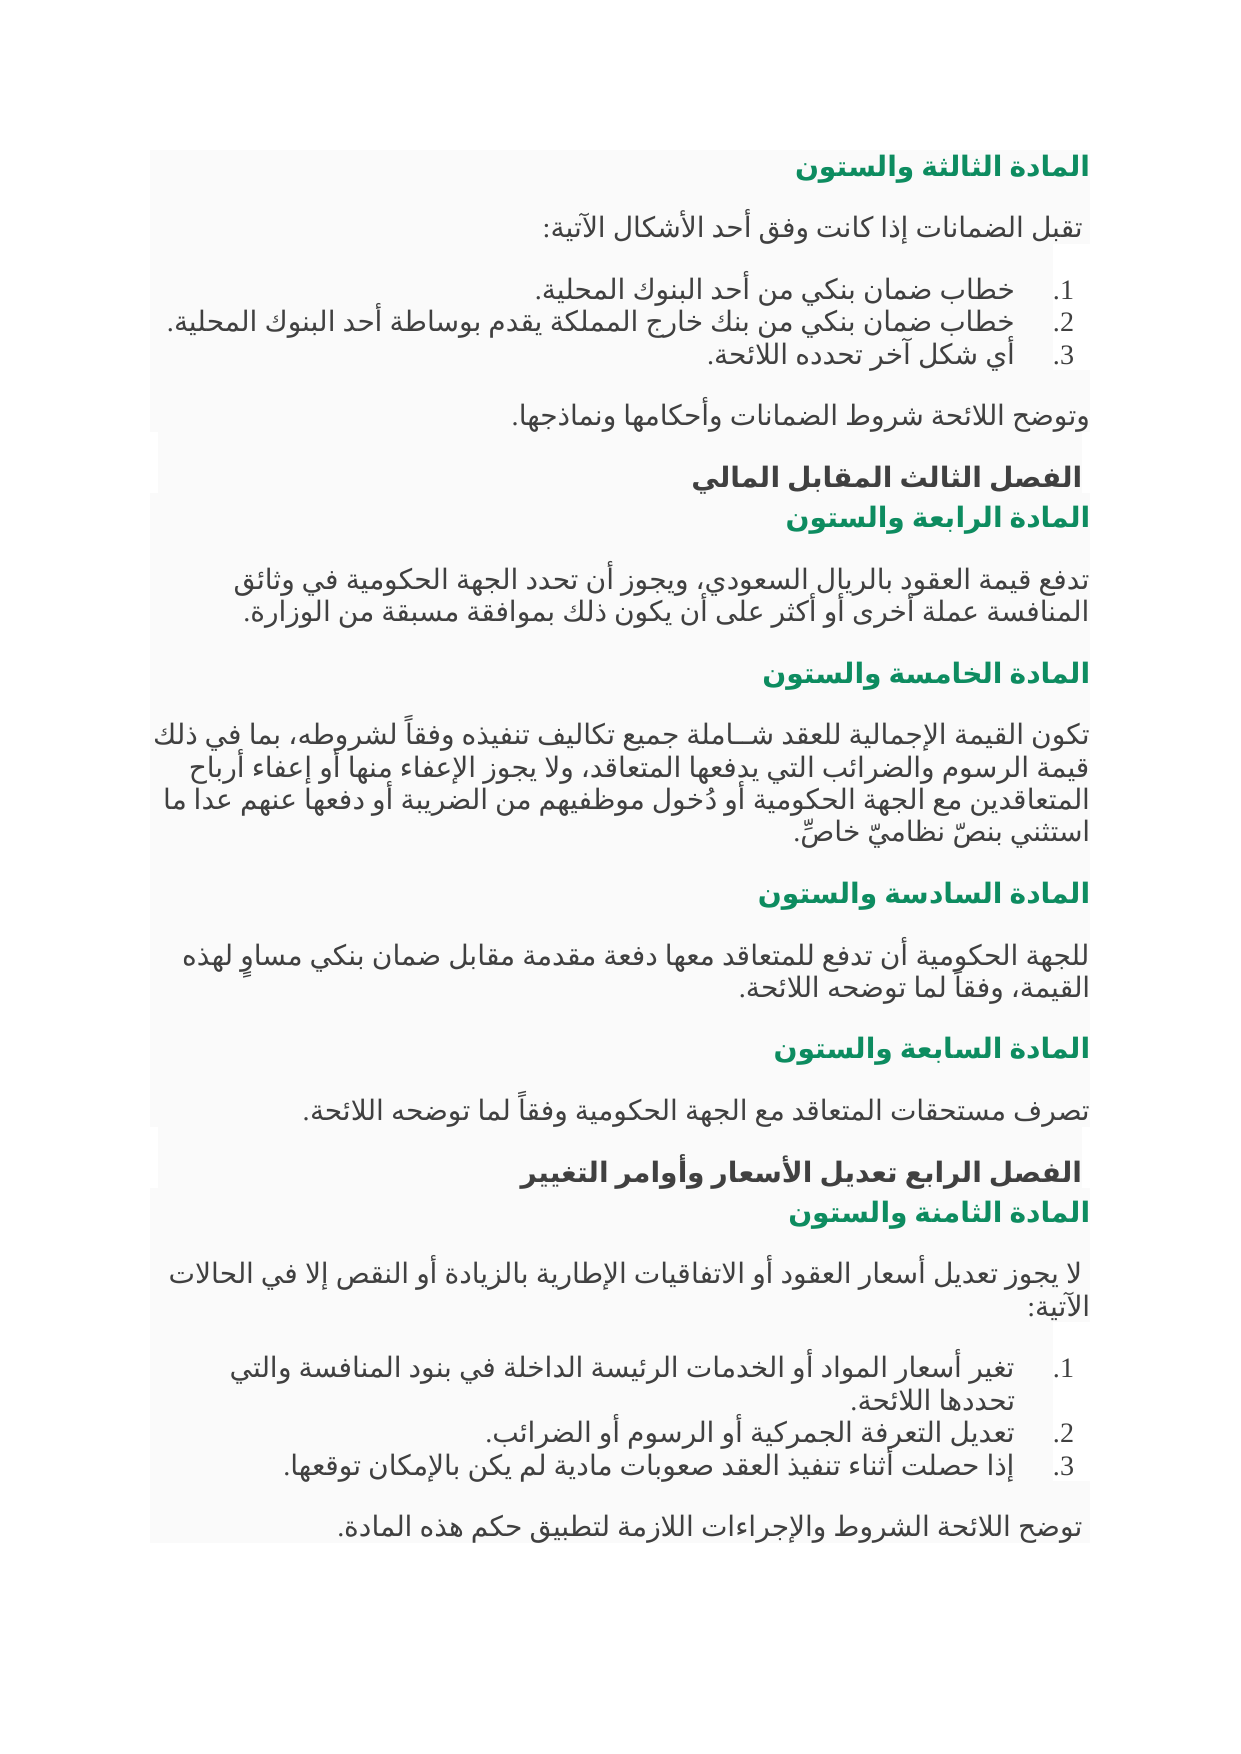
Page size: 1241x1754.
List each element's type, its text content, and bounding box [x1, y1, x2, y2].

text توضح اللائحة الشروط والإجراءات اللازمة لتطبيق حكم هذه المادة. [150, 1510, 1090, 1543]
text تقبل الضمانات إذا كانت وفق أحد الأشكال الآتية: [150, 212, 1090, 244]
text المادة السادسة والستون [150, 877, 1090, 909]
list تعديل التعرفة الجمركية أو الرسوم أو الضرائب. [150, 1416, 1053, 1449]
text لا يجوز تعديل أسعار العقود أو الاتفاقيات الإطارية بالزيادة أو النقص إلا في الحالات الآتية: [150, 1257, 1090, 1322]
text المادة الثامنة والستون [150, 1196, 1090, 1228]
text الفصل الرابع تعديل الأسعار وأوامر التغيير [158, 1156, 1082, 1188]
text تكون القيمة الإجمالية للعقد شــاملة جميع تكاليف تنفيذه وفقاً لشروطه، بما في ذلك قيمة الرسوم والضرائب التي يدفعها المتعاقد، ولا يجوز الإعفاء منها أو إعفاء أرباح المتعاقدين مع الجهة الحكومية أو دُخول موظفيهم من الضريبة أو دفعها عنهم عدا ما استثني بنصّ نظاميّ خاصِّ. [150, 718, 1090, 848]
text المادة الرابعة والستون [150, 501, 1090, 534]
text الفصل الثالث المقابل المالي [158, 461, 1082, 493]
text تصرف مستحقات المتعاقد مع الجهة الحكومية وفقاً لما توضحه اللائحة. [150, 1094, 1090, 1127]
text المادة الخامسة والستون [150, 657, 1090, 689]
list أي شكل آخر تحدده اللائحة. [150, 338, 1053, 370]
text للجهة الحكومية أن تدفع للمتعاقد معها دفعة مقدمة مقابل ضمان بنكي مساوٍ لهذه القيمة، وفقاً لما توضحه اللائحة. [150, 939, 1090, 1003]
list تغير أسعار المواد أو الخدمات الرئيسة الداخلة في بنود المنافسة والتي تحددها اللائحة. [150, 1351, 1053, 1416]
list خطاب ضمان بنكي من بنك خارج المملكة يقدم بوساطة أحد البنوك المحلية. [150, 306, 1053, 338]
text المادة الثالثة والستون [150, 150, 1090, 182]
list إذا حصلت أثناء تنفيذ العقد صعوبات مادية لم يكن بالإمكان توقعها. [150, 1449, 1053, 1481]
text المادة السابعة والستون [150, 1033, 1090, 1065]
text تدفع قيمة العقود بالريال السعودي، ويجوز أن تحدد الجهة الحكومية في وثائق المنافسة عملة أخرى أو أكثر على أن يكون ذلك بموافقة مسبقة من الوزارة. [150, 563, 1090, 628]
text وتوضح اللائحة شروط الضمانات وأحكامها ونماذجها. [150, 399, 1090, 432]
list خطاب ضمان بنكي من أحد البنوك المحلية. [150, 273, 1053, 306]
